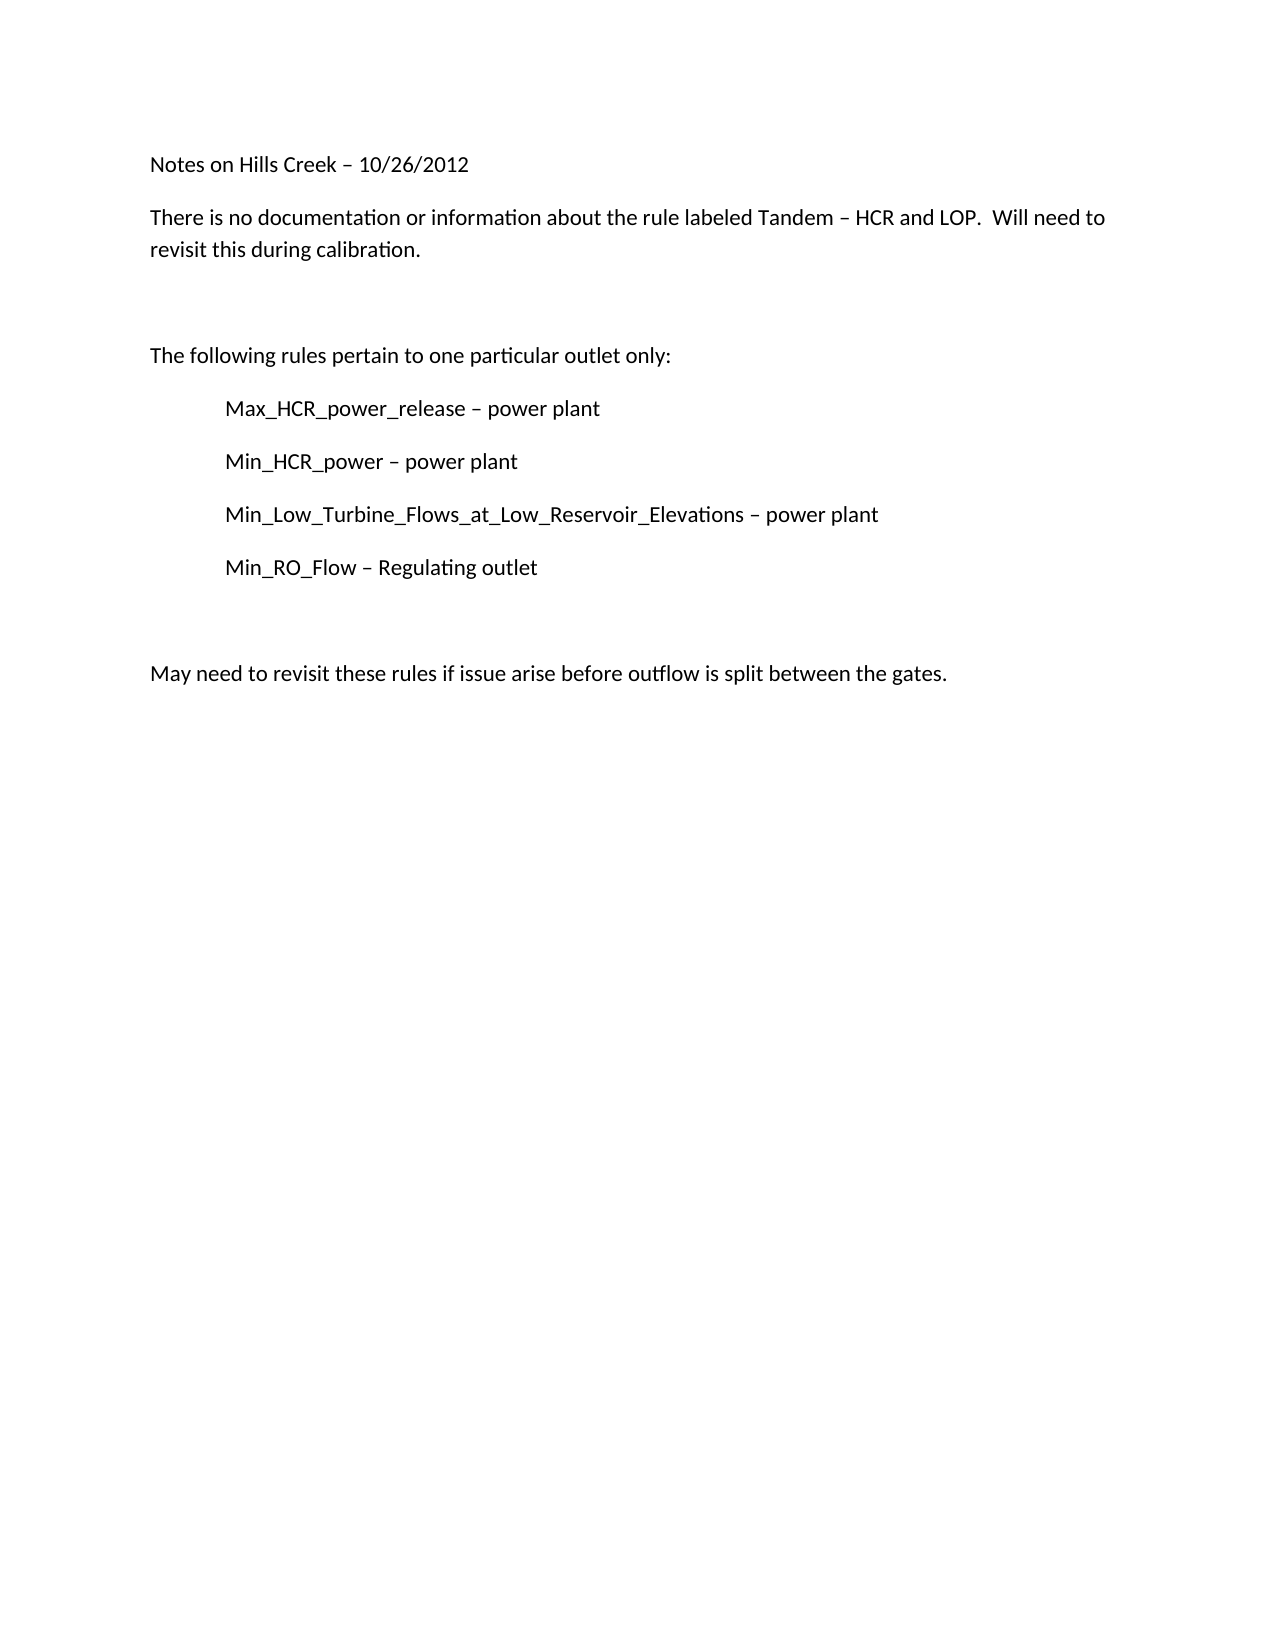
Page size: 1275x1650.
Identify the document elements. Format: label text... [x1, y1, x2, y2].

text Max_HCR_power_release – power plant [150, 394, 1125, 422]
text May need to revisit these rules if issue arise before outflow is split between the gates. [150, 659, 1125, 687]
text Min_Low_Turbine_Flows_at_Low_Reservoir_Elevations – power plant [150, 500, 1125, 528]
text The following rules pertain to one particular outlet only: [150, 341, 1125, 369]
text There is no documentation or information about the rule labeled Tandem – HCR and LOP. Will need to revisit this during calibration. [150, 203, 1125, 263]
text Notes on Hills Creek – 10/26/2012 [150, 150, 1125, 178]
text Min_RO_Flow – Regulating outlet [150, 553, 1125, 581]
text Min_HCR_power – power plant [150, 447, 1125, 475]
